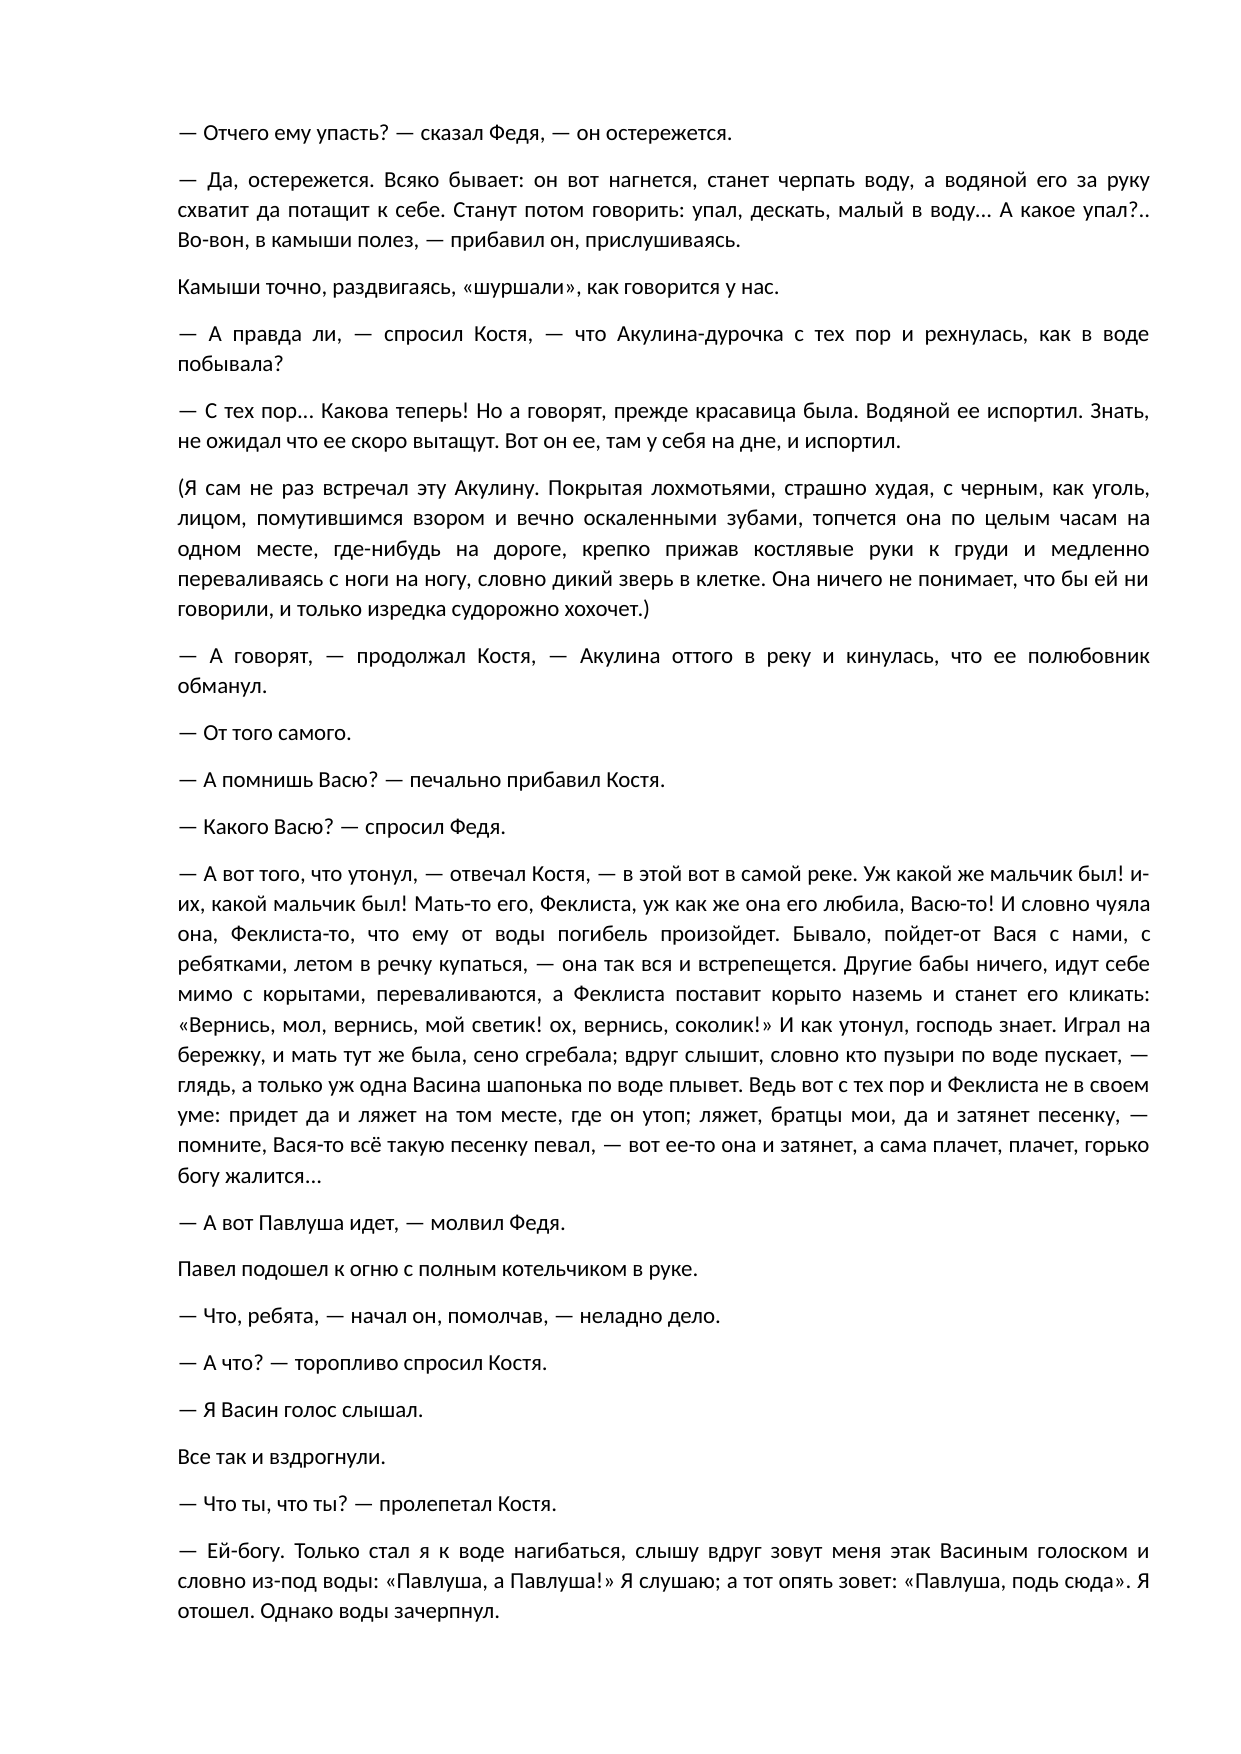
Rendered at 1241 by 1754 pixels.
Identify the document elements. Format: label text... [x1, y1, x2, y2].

text — Ей-богу. Только стал я к воде нагибаться, слышу вдруг зовут меня этак Васиным голоском и словно из-под воды: «Павлуша, а Павлуша!» Я слушаю; а тот опять зовет: «Павлуша, подь сюда». Я отошел. Однако воды зачерпнул. [177, 1536, 1152, 1624]
text — Какого Васю? — спросил Федя. [177, 812, 1152, 840]
text Камыши точно, раздвигаясь, «шуршали», как говорится у нас. [177, 272, 1152, 300]
text — С тех пор... Какова теперь! Но а говорят, прежде красавица была. Водяной ее испортил. Знать, не ожидал что ее скоро вытащут. Вот он ее, там у себя на дне, и испортил. [177, 396, 1152, 454]
text (Я сам не раз встречал эту Акулину. Покрытая лохмотьями, страшно худая, с черным, как уголь, лицом, помутившимся взором и вечно оскаленными зубами, топчется она по целым часам на одном месте, где-нибудь на дороге, крепко прижав костлявые руки к груди и медленно переваливаясь с ноги на ногу, словно дикий зверь в клетке. Она ничего не понимает, что бы ей ни говорили, и только изредка судорожно хохочет.) [177, 473, 1152, 622]
text — А помнишь Васю? — печально прибавил Костя. [177, 765, 1152, 793]
text — А вот Павлуша идет, — молвил Федя. [177, 1208, 1152, 1236]
text — От того самого. [177, 718, 1152, 746]
text Все так и вздрогнули. [177, 1442, 1152, 1470]
text — А что? — торопливо спросил Костя. [177, 1348, 1152, 1376]
text — А говорят, — продолжал Костя, — Акулина оттого в реку и кинулась, что ее полюбовник обманул. [177, 641, 1152, 699]
text — Отчего ему упасть? — сказал Федя, — он остережется. [177, 118, 1152, 146]
text — Я Васин голос слышал. [177, 1395, 1152, 1423]
text — Что, ребята, — начал он, помолчав, — неладно дело. [177, 1301, 1152, 1329]
text — Что ты, что ты? — пролепетал Костя. [177, 1489, 1152, 1517]
text — Да, остережется. Всяко бывает: он вот нагнется, станет черпать воду, а водяной его за руку схватит да потащит к себе. Станут потом говорить: упал, дескать, малый в воду... А какое упал?.. Во-вон, в камыши полез, — прибавил он, прислушиваясь. [177, 165, 1152, 253]
text Павел подошел к огню с полным котельчиком в руке. [177, 1254, 1152, 1283]
text — А правда ли, — спросил Костя, — что Акулина-дурочка с тех пор и рехнулась, как в воде побывала? [177, 319, 1152, 377]
text — А вот того, что утонул, — отвечал Костя, — в этой вот в самой реке. Уж какой же мальчик был! и-их, какой мальчик был! Мать-то его, Феклиста, уж как же она его любила, Васю-то! И словно чуяла она, Феклиста-то, что ему от воды погибель произойдет. Бывало, пойдет-от Вася с нами, с ребятками, летом в речку купаться, — она так вся и встрепещется. Другие бабы ничего, идут себе мимо с корытами, переваливаются, а Феклиста поставит корыто наземь и станет его кликать: «Вернись, мол, вернись, мой светик! ох, вернись, соколик!» И как утонул, господь знает. Играл на бережку, и мать тут же была, сено сгребала; вдруг слышит, словно кто пузыри по воде пускает, — глядь, а только уж одна Васина шапонька по воде плывет. Ведь вот с тех пор и Феклиста не в своем уме: придет да и ляжет на том месте, где он утоп; ляжет, братцы мои, да и затянет песенку, — помните, Вася-то всё такую песенку певал, — вот ее-то она и затянет, а сама плачет, плачет, горько богу жалится... [177, 859, 1152, 1189]
